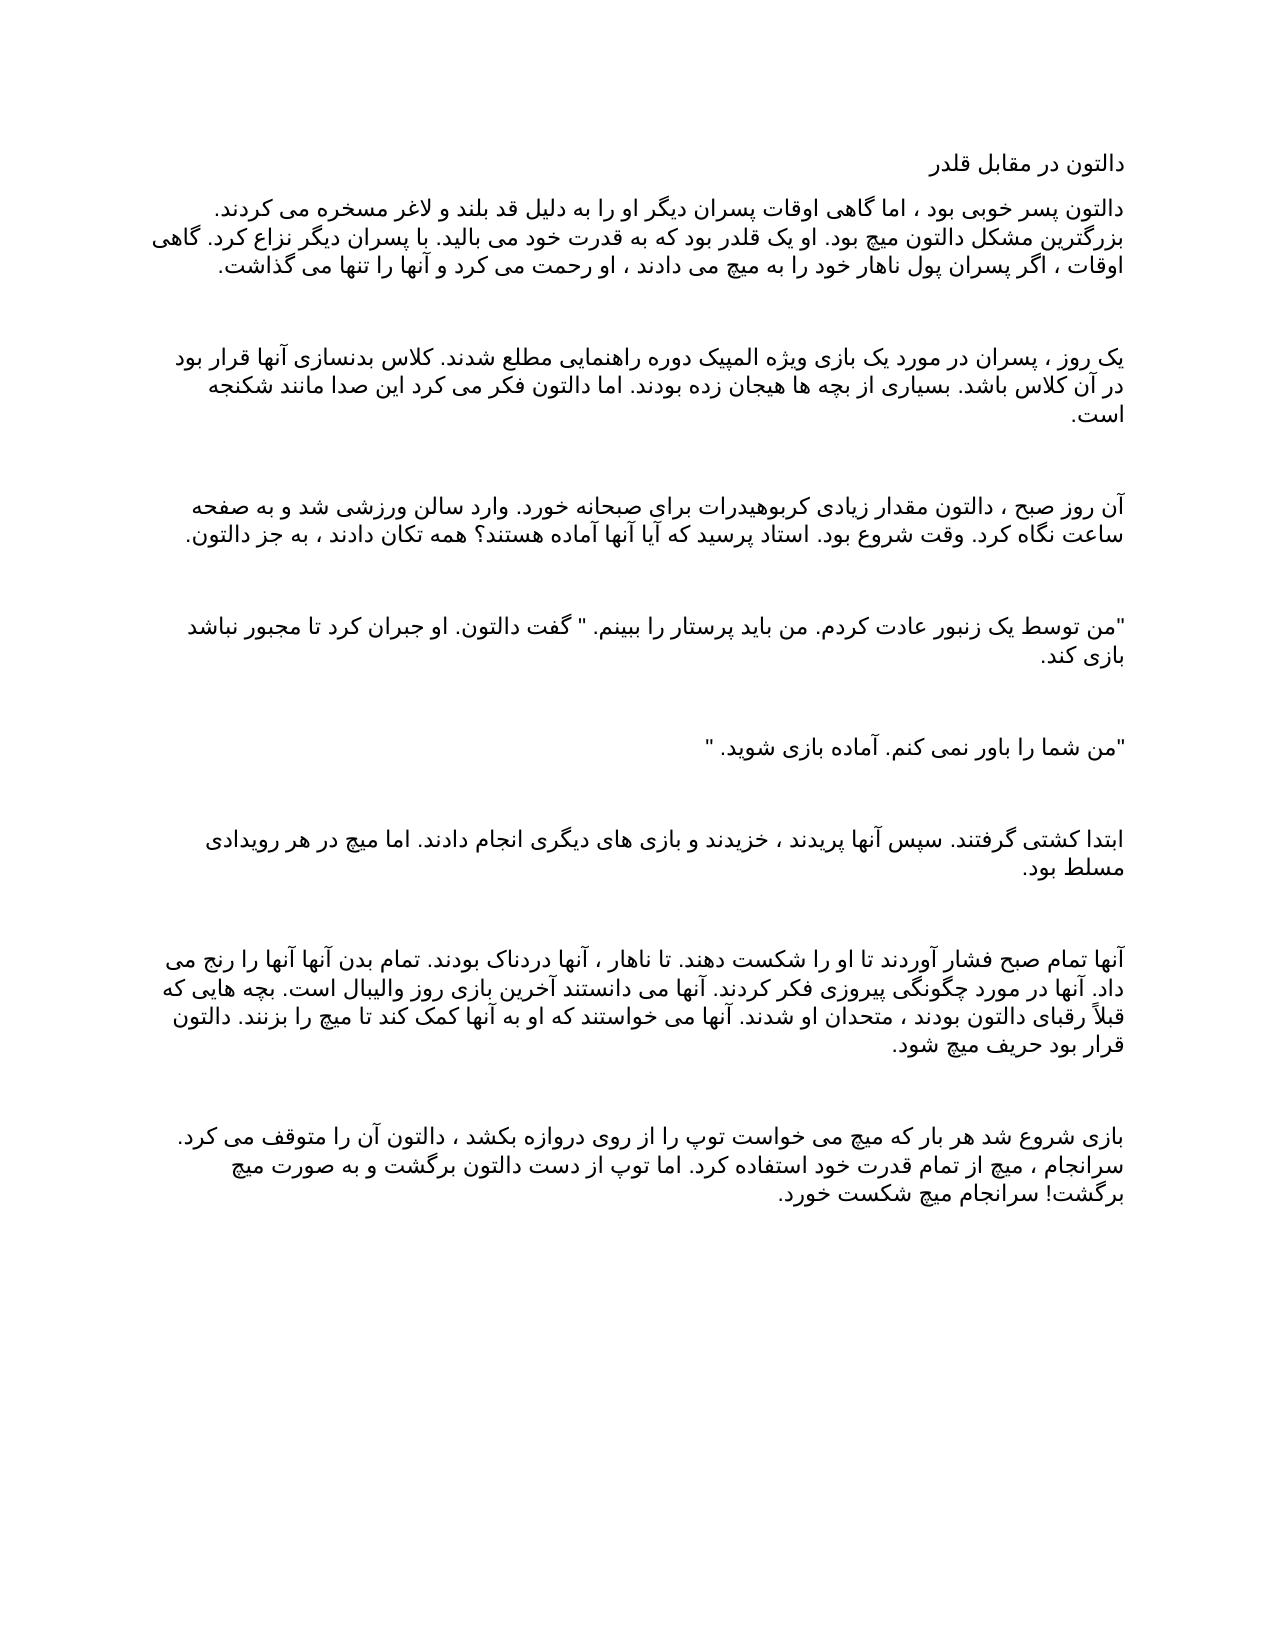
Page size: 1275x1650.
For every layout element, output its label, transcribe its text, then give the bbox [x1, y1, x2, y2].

text دالتون پسر خوبی بود ، اما گاهی اوقات پسران دیگر او را به دلیل قد بلند و لاغر مسخره می کردند. بزرگترین مشکل دالتون میچ بود. او یک قلدر بود که به قدرت خود می بالید. با پسران دیگر نزاع کرد. گاهی اوقات ، اگر پسران پول ناهار خود را به میچ می دادند ، او رحمت می کرد و آنها را تنها می گذاشت. [150, 195, 1125, 278]
text "من شما را باور نمی کنم. آماده بازی شوید. " [150, 734, 1125, 760]
text آن روز صبح ، دالتون مقدار زیادی کربوهیدرات برای صبحانه خورد. وارد سالن ورزشی شد و به صفحه ساعت نگاه کرد. وقت شروع بود. استاد پرسید که آیا آنها آماده هستند؟ همه تکان دادند ، به جز دالتون. [150, 493, 1125, 548]
text دالتون در مقابل قلدر [150, 150, 1125, 176]
text آنها تمام صبح فشار آوردند تا او را شکست دهند. تا ناهار ، آنها دردناک بودند. تمام بدن آنها آنها را رنج می داد. آنها در مورد چگونگی پیروزی فکر کردند. آنها می دانستند آخرین بازی روز والیبال است. بچه هایی که قبلاً رقبای دالتون بودند ، متحدان او شدند. آنها می خواستند که او به آنها کمک کند تا میچ را بزنند. دالتون قرار بود حریف میچ شود. [150, 946, 1125, 1058]
text "من توسط یک زنبور عادت کردم. من باید پرستار را ببینم. " گفت دالتون. او جبران کرد تا مجبور نباشد بازی کند. [150, 613, 1125, 668]
text بازی شروع شد هر بار که میچ می خواست توپ را از روی دروازه بکشد ، دالتون آن را متوقف می کرد. سرانجام ، میچ از تمام قدرت خود استفاده کرد. اما توپ از دست دالتون برگشت و به صورت میچ برگشت! سرانجام میچ شکست خورد. [150, 1123, 1125, 1207]
text یک روز ، پسران در مورد یک بازی ویژه المپیک دوره راهنمایی مطلع شدند. کلاس بدنسازی آنها قرار بود در آن کلاس باشد. بسیاری از بچه ها هیجان زده بودند. اما دالتون فکر می کرد این صدا مانند شکنجه است. [150, 344, 1125, 427]
text ابتدا کشتی گرفتند. سپس آنها پریدند ، خزیدند و بازی های دیگری انجام دادند. اما میچ در هر رویدادی مسلط بود. [150, 826, 1125, 880]
